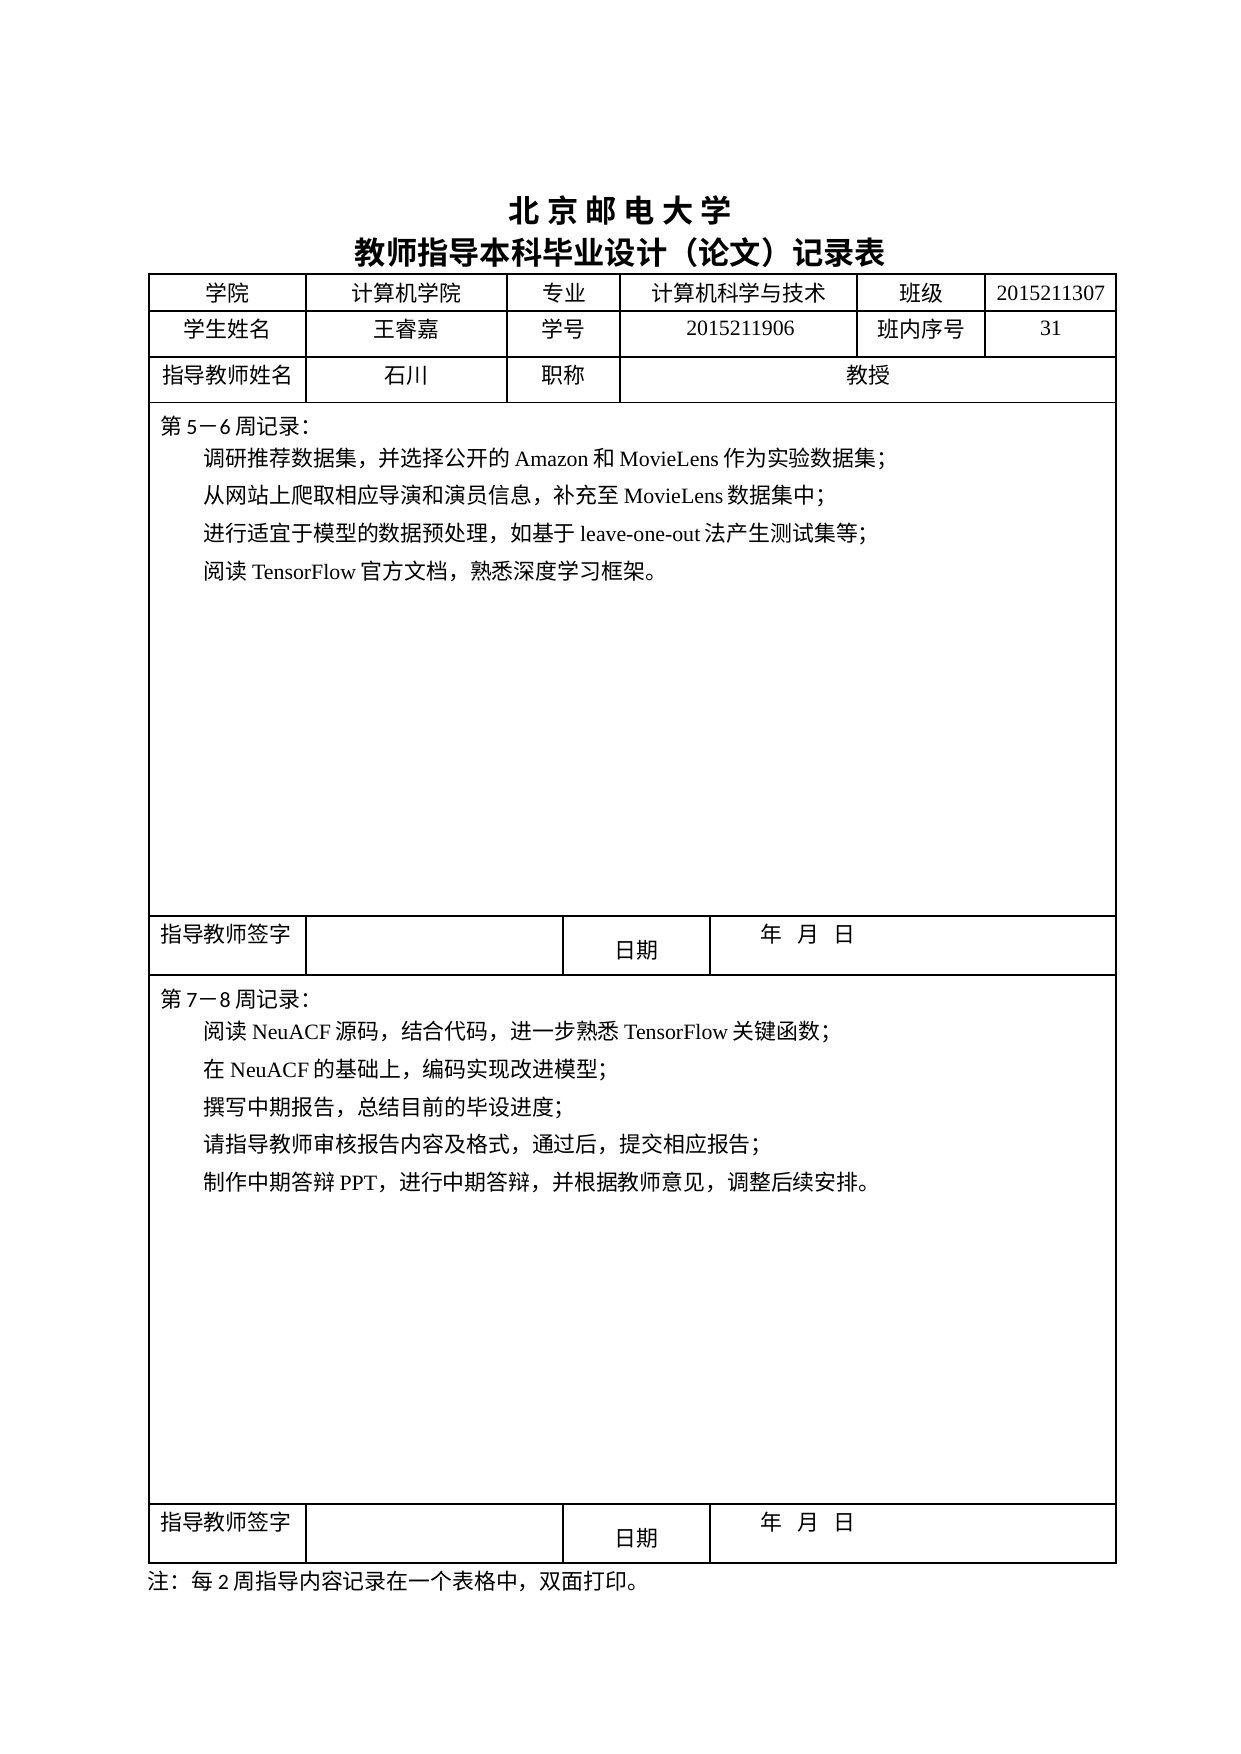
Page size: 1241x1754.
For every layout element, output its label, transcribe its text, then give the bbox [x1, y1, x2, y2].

table_cell 年 月 日 [711, 1505, 1115, 1562]
table_cell [307, 917, 562, 974]
table_header 计算机科学与技术 [621, 275, 856, 309]
table_cell 指导教师签字 [150, 917, 305, 974]
table_cell 日期 [564, 917, 709, 974]
table_header 班级 [858, 275, 984, 309]
table_cell 指导教师姓名 [150, 358, 305, 402]
table_cell 职称 [508, 358, 619, 402]
text 注：每2周指导内容记录在一个表格中，双面打印。 [148, 1564, 1092, 1596]
text 北 京 邮 电 大 学 [148, 186, 1092, 231]
table_cell 指导教师签字 [150, 1505, 305, 1562]
table_cell 学号 [508, 312, 619, 356]
table_cell 班内序号 [858, 312, 984, 356]
table_cell 日期 [564, 1505, 709, 1562]
table_header 2015211307 [986, 275, 1115, 309]
table_cell 王睿嘉 [307, 312, 506, 356]
table_cell 2015211906 [621, 312, 856, 356]
table_cell 年 月 日 [711, 917, 1115, 974]
table_cell 第7－8周记录： 阅读NeuACF源码，结合代码，进一步熟悉TensorFlow关键函数； 在NeuACF的基础上，编码实现改进模型； 撰写中期报告，总结目前的毕设进度； 请指导教师审核报告内容及格式，通过后，提交相应报告； 制作中期答辩PPT，进行中期答辩，并根据教师意见，调整后续安排。 [150, 976, 1115, 1503]
table_cell 石川 [307, 358, 506, 402]
table_cell [307, 1505, 562, 1562]
table_cell 第5－6周记录： 调研推荐数据集，并选择公开的Amazon和MovieLens作为实验数据集； 从网站上爬取相应导演和演员信息，补充至MovieLens数据集中； 进行适宜于模型的数据预处理，如基于leave-one-out法产生测试集等； 阅读TensorFlow官方文档，熟悉深度学习框架。 [150, 403, 1115, 915]
table_cell 教授 [621, 358, 1115, 402]
table_header 学院 [150, 275, 305, 309]
text 教师指导本科毕业设计（论文）记录表 [148, 231, 1092, 273]
table_cell 31 [986, 312, 1115, 356]
table_header 专业 [508, 275, 619, 309]
table_header 计算机学院 [307, 275, 506, 309]
table_cell 学生姓名 [150, 312, 305, 356]
